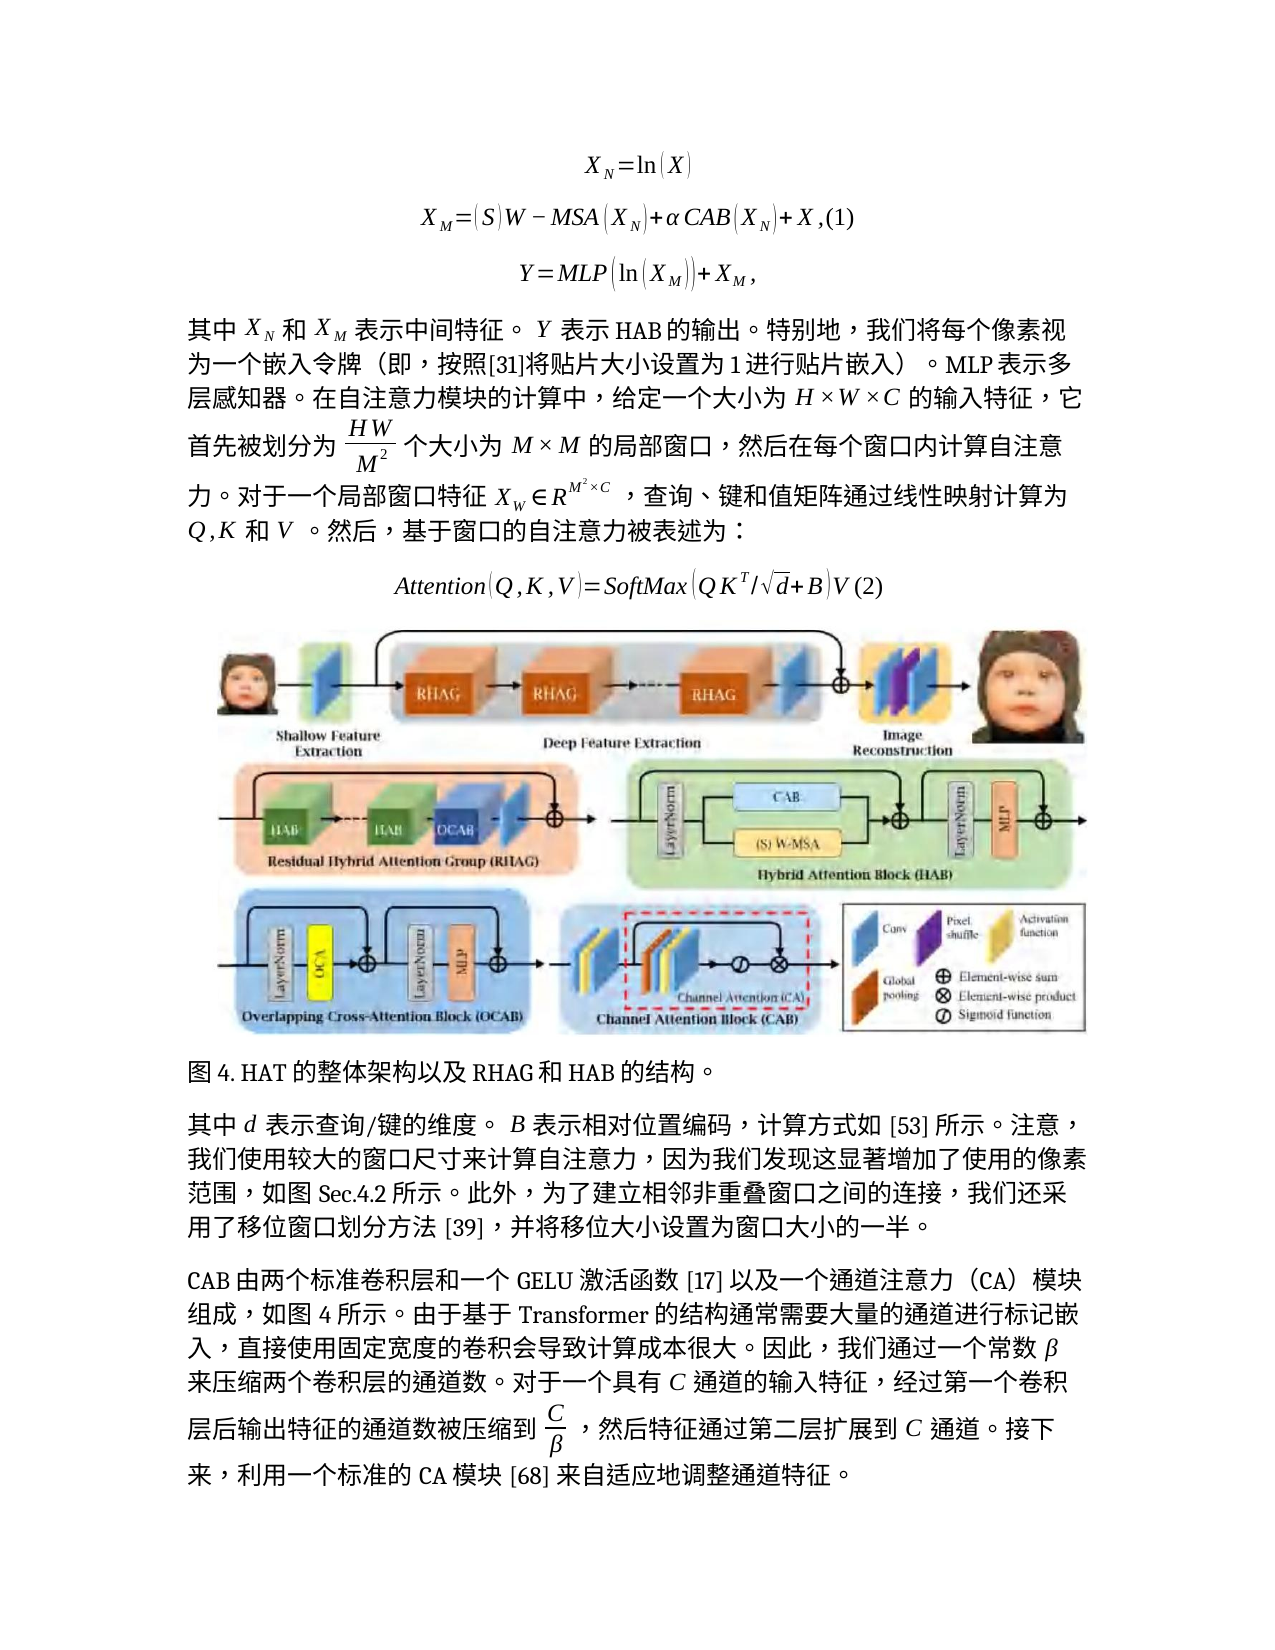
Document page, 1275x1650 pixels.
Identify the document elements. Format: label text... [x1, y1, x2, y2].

text 其中 表示查询/键的维度。 表示相对位置编码，计算方式如 [53] 所示。注意，我们使用较大的窗口尺寸来计算自注意力，因为我们发现这显著增加了使用的像素范围，如图 Sec.4.2 所示。此外，为了建立相邻非重叠窗口之间的连接，我们还采用了移位窗口划分方法 [39]，并将移位大小设置为窗口大小的一半。 [187, 1108, 1087, 1244]
text 图4. HAT的整体架构以及RHAG和HAB的结构。 [187, 1055, 1087, 1089]
picture [206, 620, 1093, 1037]
text CAB 由两个标准卷积层和一个 GELU 激活函数 [17] 以及一个通道注意力（CA）模块组成，如图 4 所示。由于基于 Transformer 的结构通常需要大量的通道进行标记嵌入，直接使用固定宽度的卷积会导致计算成本很大。因此，我们通过一个常数 来压缩两个卷积层的通道数。对于一个具有 通道的输入特征，经过第一个卷积层后输出特征的通道数被压缩到 ，然后特征通过第二层扩展到 通道。接下来，利用一个标准的 CA 模块 [68] 来自适应地调整通道特征。 [187, 1263, 1087, 1492]
text 其中 和 表示中间特征。 表示HAB的输出。特别地，我们将每个像素视为一个嵌入令牌（即，按照[31]将贴片大小设置为1进行贴片嵌入）。MLP表示多层感知器。在自注意力模块的计算中，给定一个大小为 的输入特征，它首先被划分为 个大小为 的局部窗口，然后在每个窗口内计算自注意力。对于一个局部窗口特征 ，查询、键和值矩阵通过线性映射计算为 和 。然后，基于窗口的自注意力被表述为： [187, 312, 1087, 548]
